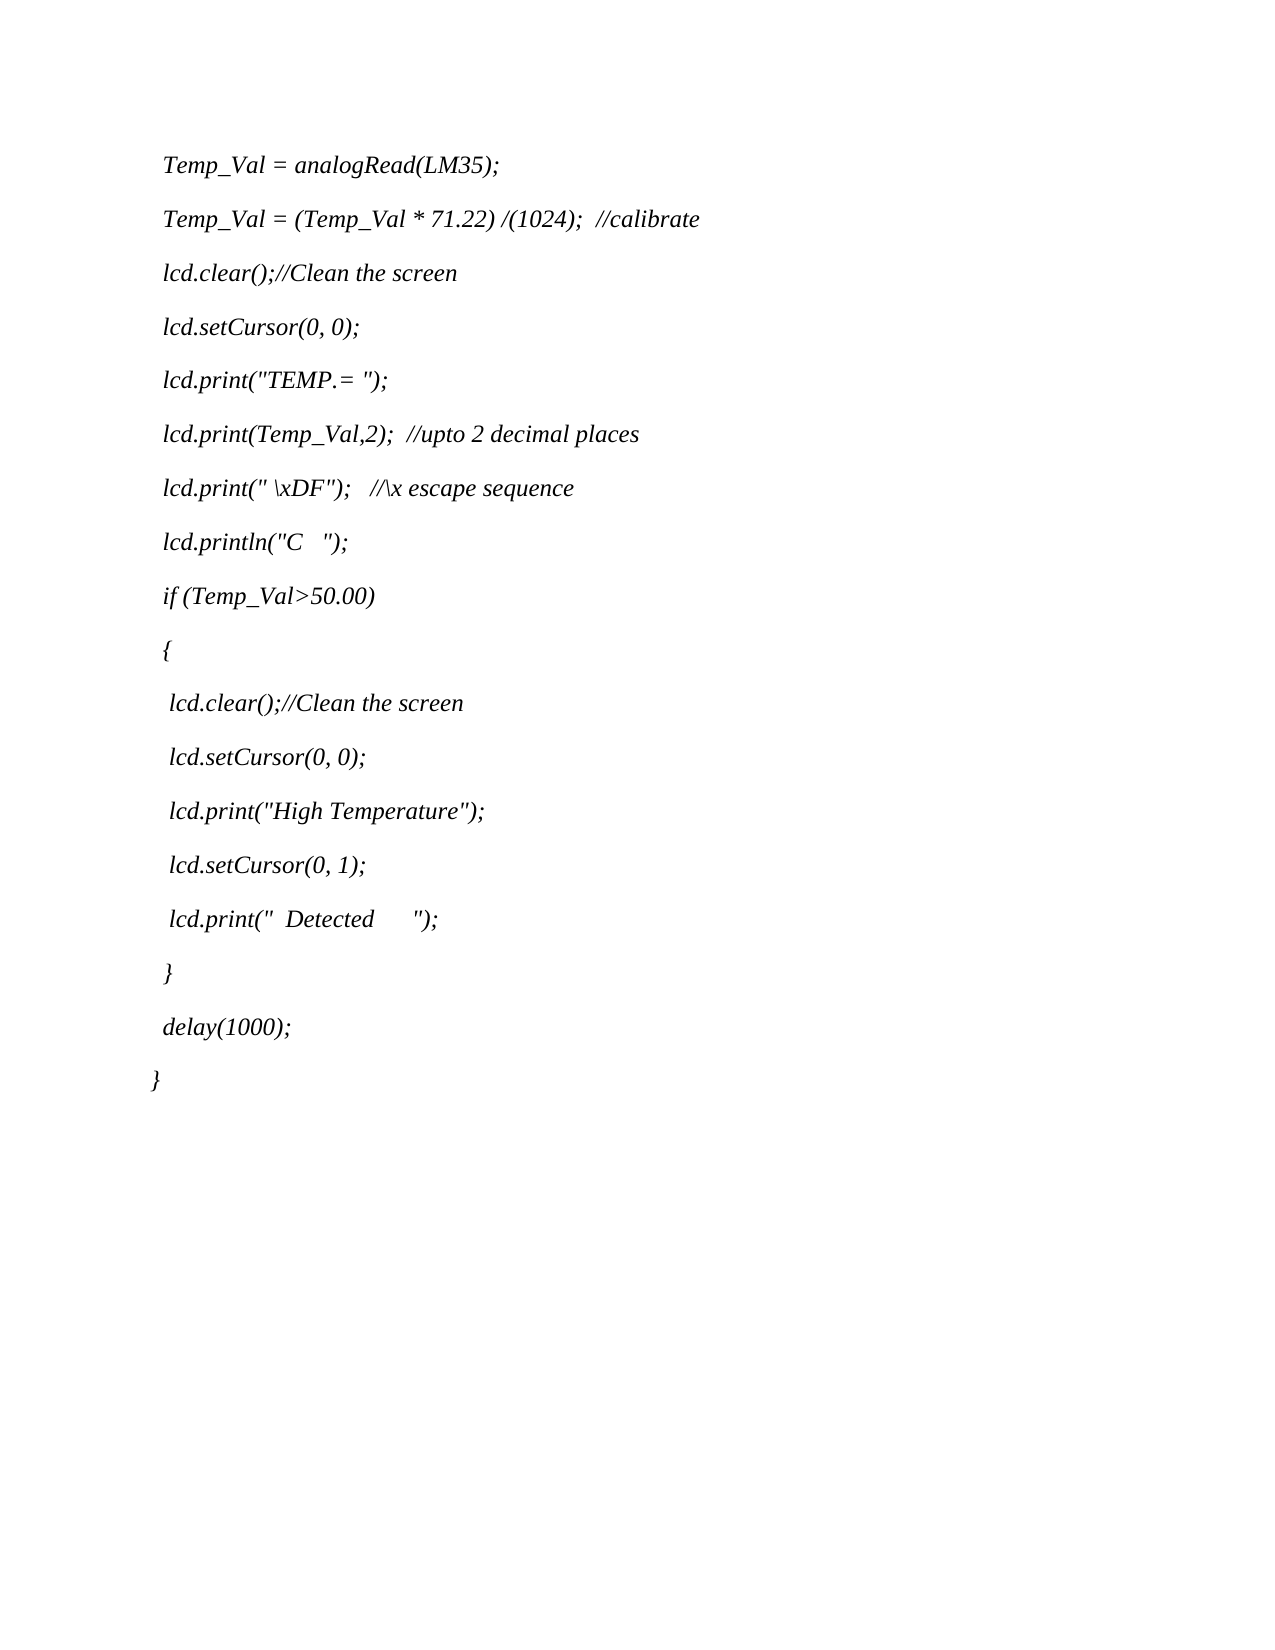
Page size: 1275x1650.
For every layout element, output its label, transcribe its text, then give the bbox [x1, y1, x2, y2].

text lcd.clear();//Clean the screen [150, 258, 1125, 286]
text } [150, 1066, 1125, 1094]
text lcd.print(" Detected "); [150, 904, 1125, 933]
text lcd.print("High Temperature"); [150, 796, 1125, 825]
text lcd.print(" \xDF"); //\x escape sequence [150, 473, 1125, 502]
text Temp_Val = analogRead(LM35); [150, 150, 1125, 179]
text delay(1000); [150, 1012, 1125, 1040]
text if (Temp_Val>50.00) [150, 581, 1125, 609]
text lcd.clear();//Clean the screen [150, 688, 1125, 717]
text Temp_Val = (Temp_Val * 71.22) /(1024); //calibrate [150, 204, 1125, 233]
text lcd.print(Temp_Val,2); //upto 2 decimal places [150, 419, 1125, 448]
text } [150, 958, 1125, 987]
text { [150, 635, 1125, 663]
text lcd.setCursor(0, 0); [150, 742, 1125, 771]
text lcd.print("TEMP.= "); [150, 365, 1125, 394]
text lcd.setCursor(0, 0); [150, 312, 1125, 340]
text lcd.println("C "); [150, 527, 1125, 556]
text lcd.setCursor(0, 1); [150, 850, 1125, 879]
